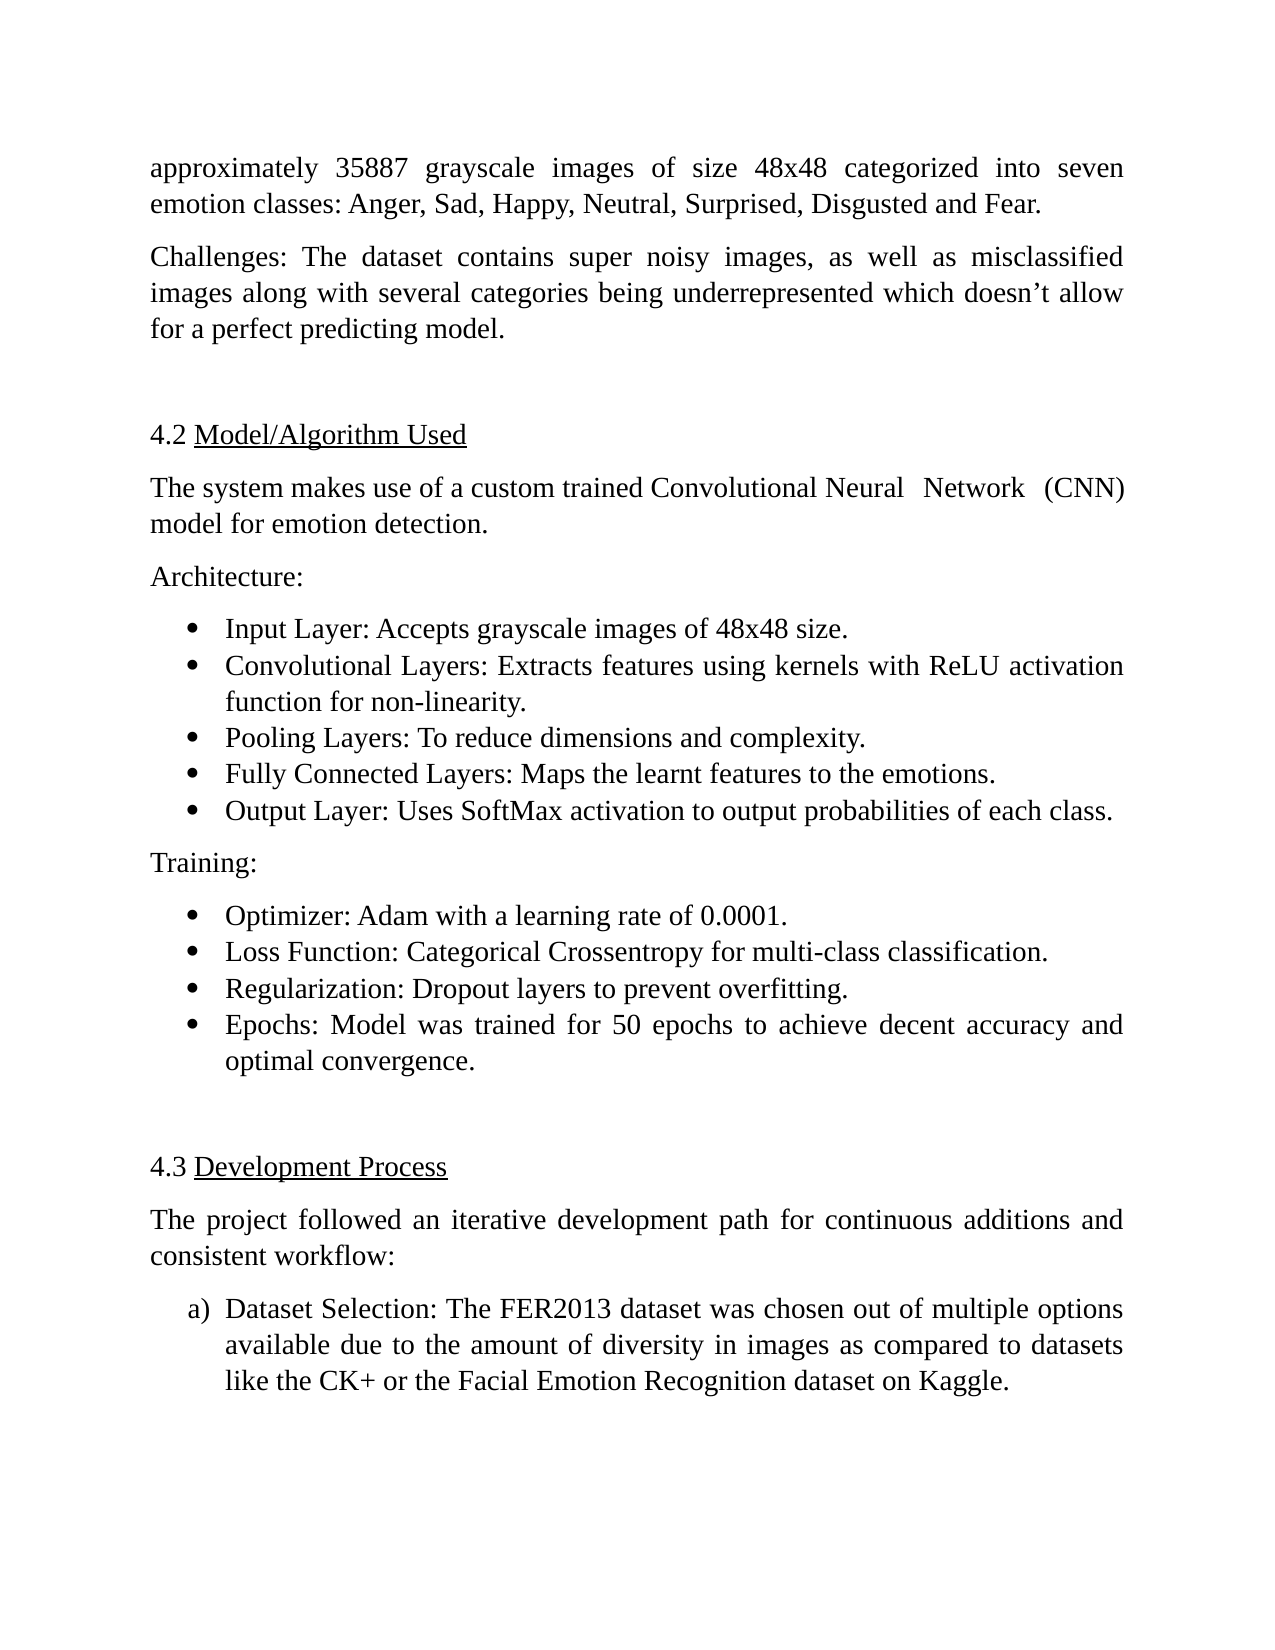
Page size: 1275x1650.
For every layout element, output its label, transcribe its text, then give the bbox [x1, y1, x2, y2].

list Convolutional Layers: Extracts features using kernels with ReLU activation function for non-linearity. [187, 648, 1125, 717]
text The project followed an iterative development path for continuous additions and consistent workflow: [150, 1202, 1125, 1271]
list Epochs: Model was trained for 50 epochs to achieve decent accuracy and optimal convergence. [187, 1007, 1125, 1077]
text 4.3 Development Process [150, 1149, 1125, 1182]
text Training: [150, 846, 1125, 879]
list Input Layer: Accepts grayscale images of 48x48 size. [187, 611, 1125, 645]
list Loss Function: Categorical Crossentropy for multi-class classification. [187, 934, 1125, 968]
list Optimizer: Adam with a learning rate of 0.0001. [187, 898, 1125, 932]
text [150, 150, 1125, 220]
list Output Layer: Uses SoftMax activation to output probabilities of each class. [187, 793, 1125, 826]
text The system makes use of a custom trained Convolutional Neural Network (CNN) model for emotion detection. [150, 470, 1125, 539]
text 4.2 Model/Algorithm Used [150, 417, 1125, 450]
list Dataset Selection: The FER2013 dataset was chosen out of multiple options available due to the amount of diversity in images as compared to datasets like the CK+ or the Facial Emotion Recognition dataset on Kaggle. [187, 1291, 1125, 1397]
list Fully Connected Layers: Maps the learnt features to the emotions. [187, 756, 1125, 790]
text Architecture: [150, 559, 1125, 592]
list Regularization: Dropout layers to prevent overfitting. [187, 971, 1125, 1004]
list Pooling Layers: To reduce dimensions and complexity. [187, 720, 1125, 754]
text Challenges: The dataset contains super noisy images, as well as misclassified images along with several categories being underrepresented which doesn’t allow for a perfect predicting model. [150, 239, 1125, 345]
